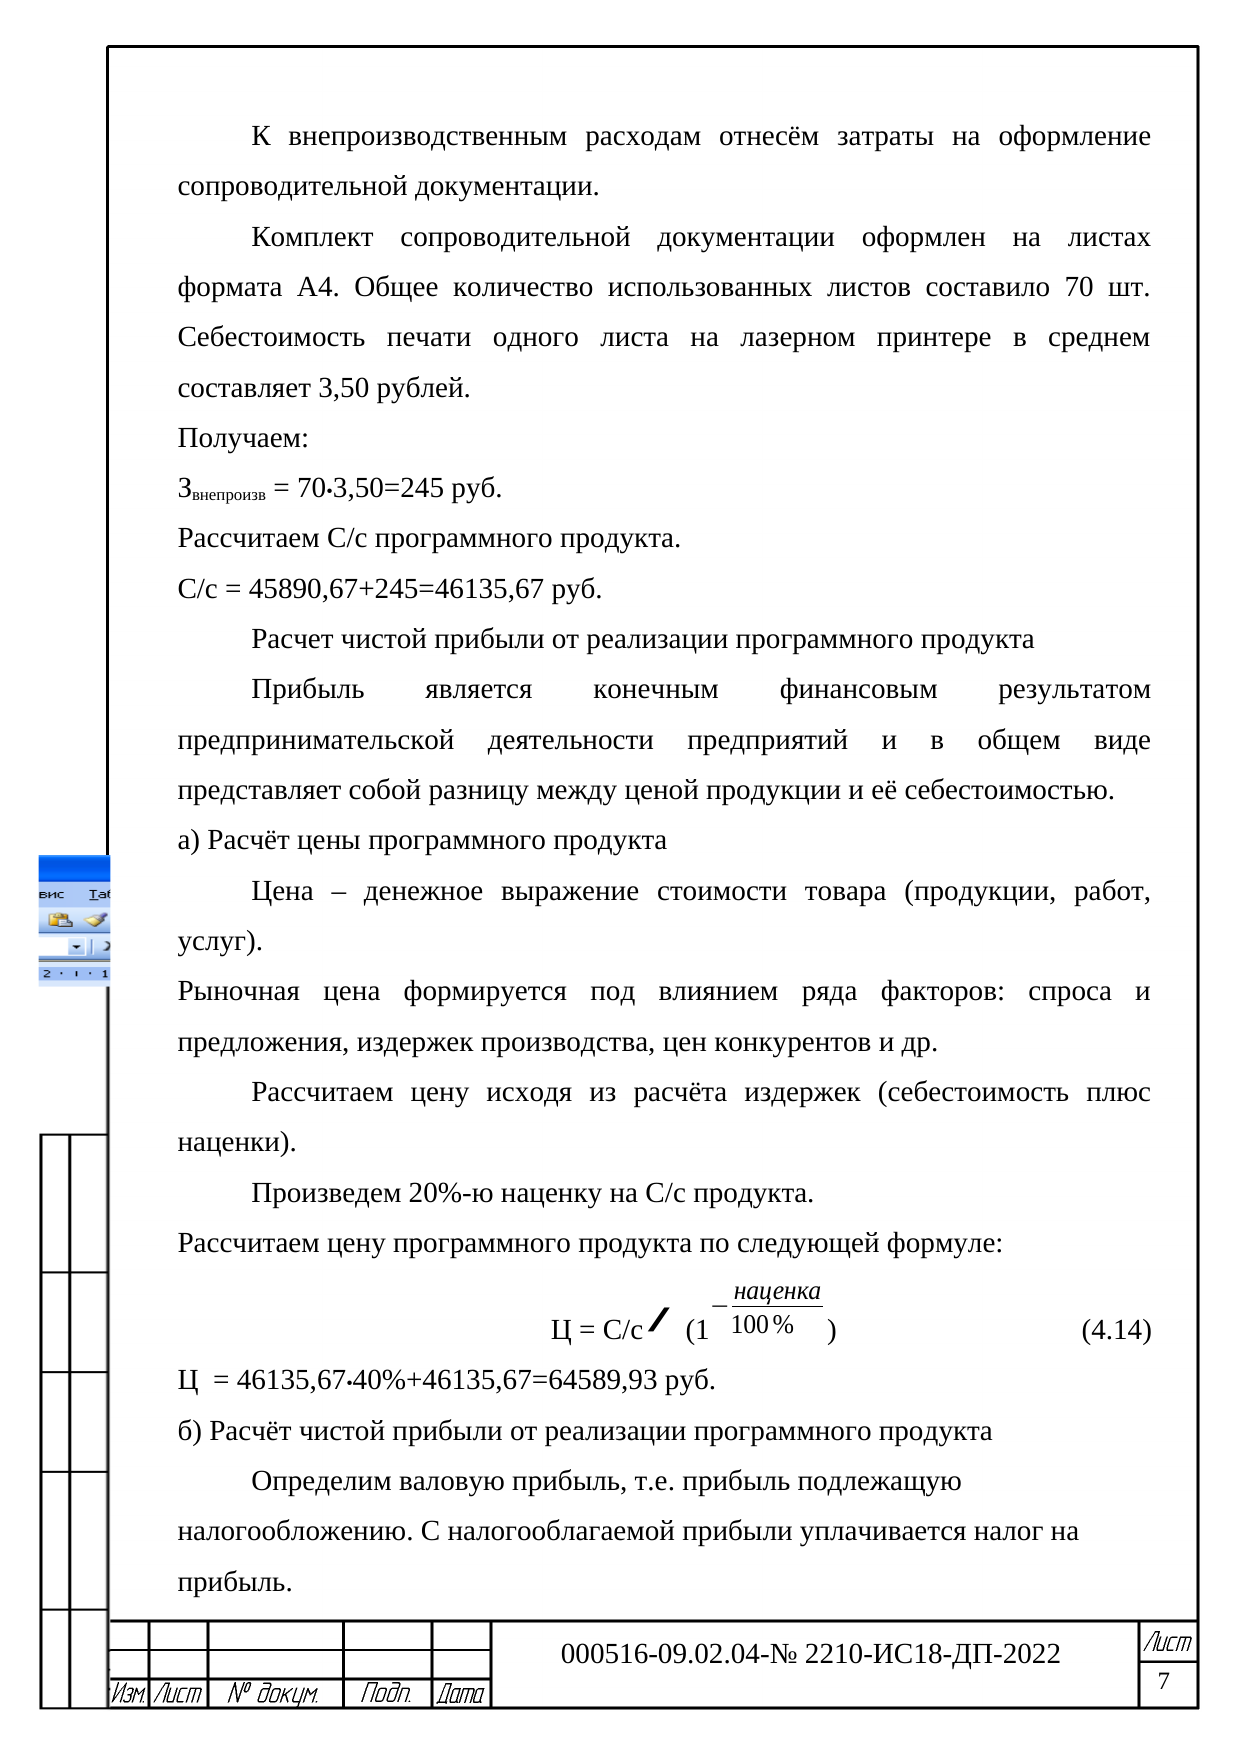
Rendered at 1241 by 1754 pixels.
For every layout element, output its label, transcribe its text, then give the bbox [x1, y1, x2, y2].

text Произведем 20%-ю наценку на С/с продукта. [177, 1175, 1152, 1208]
text Цена – денежное выражение стоимости товара (продукции, работ, услуг). [177, 873, 1152, 957]
text б) Расчёт чистой прибыли от реализации программного продукта [177, 1413, 1152, 1446]
text Рассчитаем цену исходя из расчёта издержек (себестоимость плюс наценки). [177, 1074, 1152, 1158]
text Рассчитаем цену программного продукта по следующей формуле: [177, 1225, 1152, 1258]
text Комплект сопроводительной документации оформлен на листах формата А4. Общее количество использованных листов составило 70 шт. Себестоимость печати одного листа на лазерном принтере в среднем составляет 3,50 рублей. [177, 219, 1152, 403]
text Рассчитаем С/с программного продукта. [177, 521, 1152, 554]
text Ц = 46135,67•40%+46135,67=64589,93 руб. [177, 1362, 1152, 1396]
text Получаем: [177, 420, 1152, 453]
text а) Расчёт цены программного продукта [177, 822, 1152, 856]
text С/с = 45890,67+245=46135,67 руб. [177, 571, 1152, 604]
text Рыночная цена формируется под влиянием ряда факторов: спроса и предложения, издержек производства, цен конкурентов и др. [177, 973, 1152, 1057]
text Ц = С/с(1) (4.14) [177, 1275, 1152, 1346]
picture [38, 42, 1202, 1712]
text Прибыль является конечным финансовым результатом предпринимательской деятельности предприятий и в общем виде представляет собой разницу между ценой продукции и её себестоимостью. [177, 672, 1152, 806]
text Расчет чистой прибыли от реализации программного продукта [177, 621, 1152, 655]
text К внепроизводственным расходам отнесём затраты на оформление сопроводительной документации. [177, 118, 1152, 202]
text Определим валовую прибыль, т.е. прибыль подлежащую налогообложению. С налогооблагаемой прибыли уплачивается налог на прибыль. [177, 1463, 1152, 1597]
text Звнепроизв = 70•3,50=245 руб. [177, 470, 1152, 504]
